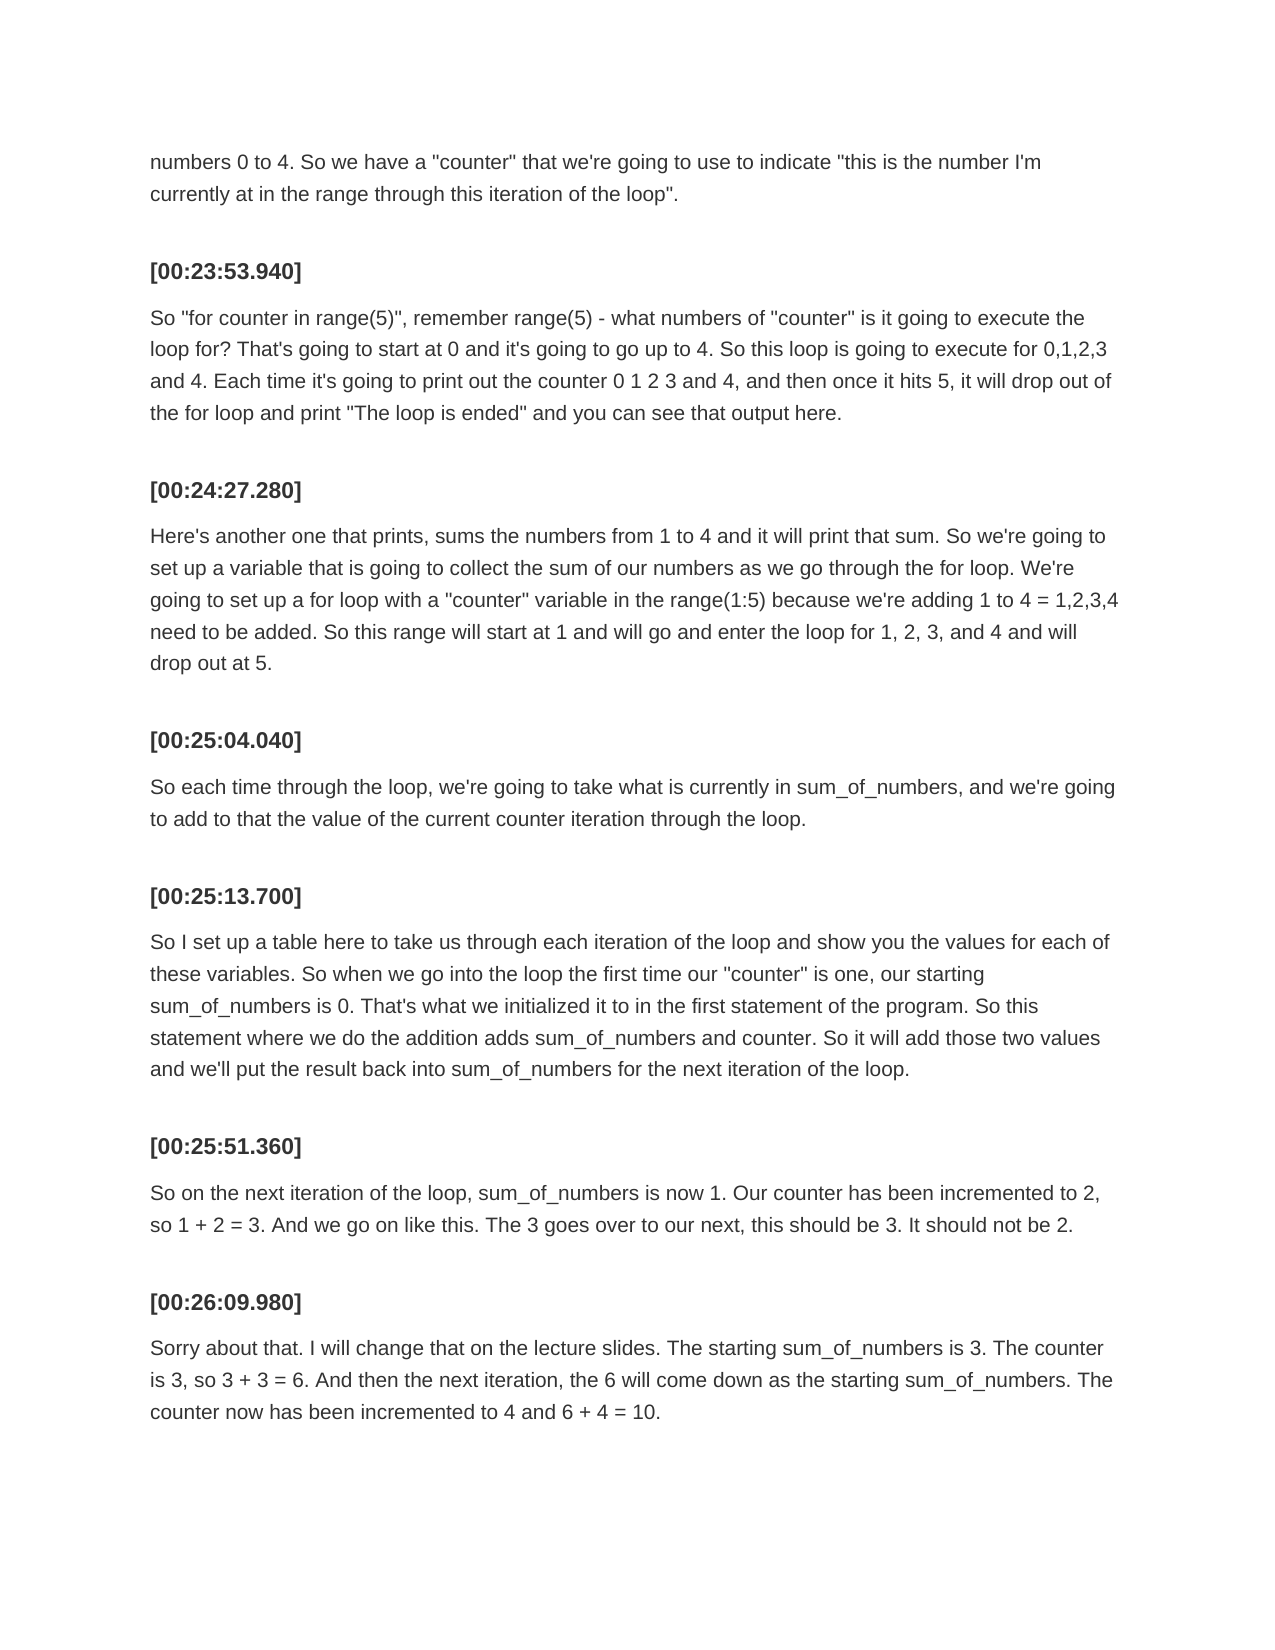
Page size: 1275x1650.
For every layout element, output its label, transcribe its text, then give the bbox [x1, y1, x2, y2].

subtitle [00:25:04.040] [150, 727, 1125, 754]
text So each time through the loop, we're going to take what is currently in sum_of_numbers, and we're going to add to that the value of the current counter iteration through the loop. [150, 775, 1125, 831]
text So "for counter in range(5)", remember range(5) - what numbers of "counter" is it going to execute the loop for? That's going to start at 0 and it's going to go up to 4. So this loop is going to execute for 0,1,2,3 and 4. Each time it's going to print out the counter 0 1 2 3 and 4, and then once it hits 5, it will drop out of the for loop and print "The loop is ended" and you can see that output here. [150, 305, 1125, 424]
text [150, 150, 1125, 206]
text Sorry about that. I will change that on the lecture slides. The starting sum_of_numbers is 3. The counter is 3, so 3 + 3 = 6. And then the next iteration, the 6 will come down as the starting sum_of_numbers. The counter now has been incremented to 4 and 6 + 4 = 10. [150, 1336, 1125, 1423]
subtitle [00:25:13.700] [150, 883, 1125, 909]
text So on the next iteration of the loop, sum_of_numbers is now 1. Our counter has been incremented to 2, so 1 + 2 = 3. And we go on like this. The 3 goes over to our next, this should be 3. It should not be 2. [150, 1181, 1125, 1236]
subtitle [00:24:27.280] [150, 477, 1125, 503]
text Here's another one that prints, sums the numbers from 1 to 4 and it will print that sum. So we're going to set up a variable that is going to collect the sum of our numbers as we go through the for loop. We're going to set up a for loop with a "counter" variable in the range(1:5) because we're adding 1 to 4 = 1,2,3,4 need to be added. So this range will start at 1 and will go and enter the loop for 1, 2, 3, and 4 and will drop out at 5. [150, 524, 1125, 675]
subtitle [00:25:51.360] [150, 1133, 1125, 1159]
text So I set up a table here to take us through each iteration of the loop and show you the values for each of these variables. So when we go into the loop the first time our "counter" is one, our starting sum_of_numbers is 0. That's what we initialized it to in the first statement of the program. So this statement where we do the addition adds sum_of_numbers and counter. So it will add those two values and we'll put the result back into sum_of_numbers for the next iteration of the loop. [150, 930, 1125, 1081]
subtitle [00:26:09.980] [150, 1288, 1125, 1315]
subtitle [00:23:53.940] [150, 258, 1125, 284]
